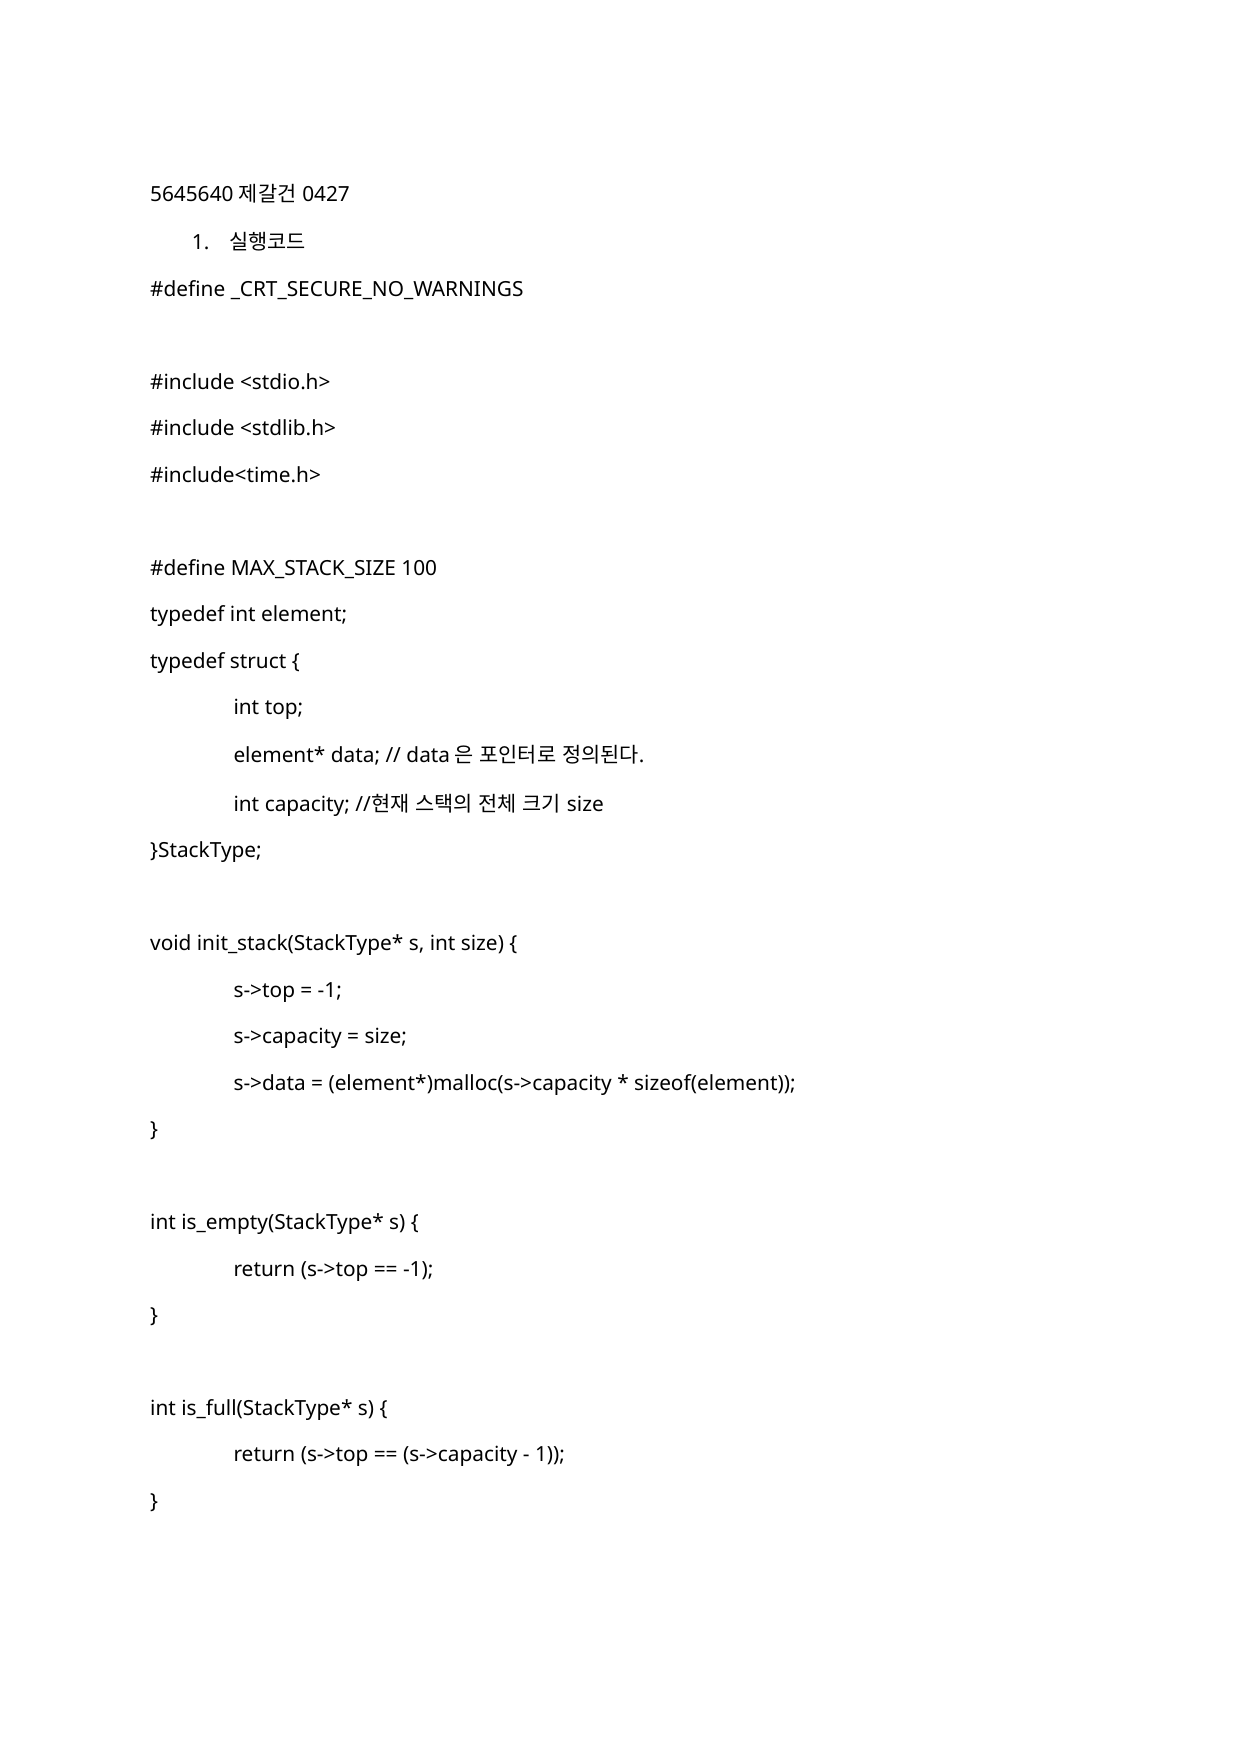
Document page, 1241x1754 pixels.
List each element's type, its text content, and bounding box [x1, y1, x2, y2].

text int is_full(StackType* s) { [150, 1393, 1090, 1421]
list 실행코드 [192, 226, 1090, 256]
text int top; [150, 692, 1090, 721]
text #define MAX_STACK_SIZE 100 [150, 553, 1090, 581]
text return (s->top == -1); [150, 1254, 1090, 1282]
text void init_stack(StackType* s, int size) { [150, 928, 1090, 957]
text int capacity; //현재 스택의 전체 크기 size [150, 787, 1090, 817]
text element* data; // data은 포인터로 정의된다. [150, 739, 1090, 769]
text }StackType; [150, 836, 1090, 864]
text } [150, 1114, 1090, 1143]
text #include<time.h> [150, 460, 1090, 488]
text #include <stdlib.h> [150, 413, 1090, 442]
text #include <stdio.h> [150, 367, 1090, 395]
text 5645640 제갈건 0427 [150, 177, 1090, 207]
text s->capacity = size; [150, 1021, 1090, 1050]
text s->top = -1; [150, 975, 1090, 1003]
text s->data = (element*)malloc(s->capacity * sizeof(element)); [150, 1068, 1090, 1096]
text typedef int element; [150, 599, 1090, 628]
text } [150, 1300, 1090, 1328]
text } [150, 1486, 1090, 1514]
text typedef struct { [150, 646, 1090, 674]
text #define _CRT_SECURE_NO_WARNINGS [150, 274, 1090, 302]
text int is_empty(StackType* s) { [150, 1207, 1090, 1236]
text return (s->top == (s->capacity - 1)); [150, 1439, 1090, 1468]
